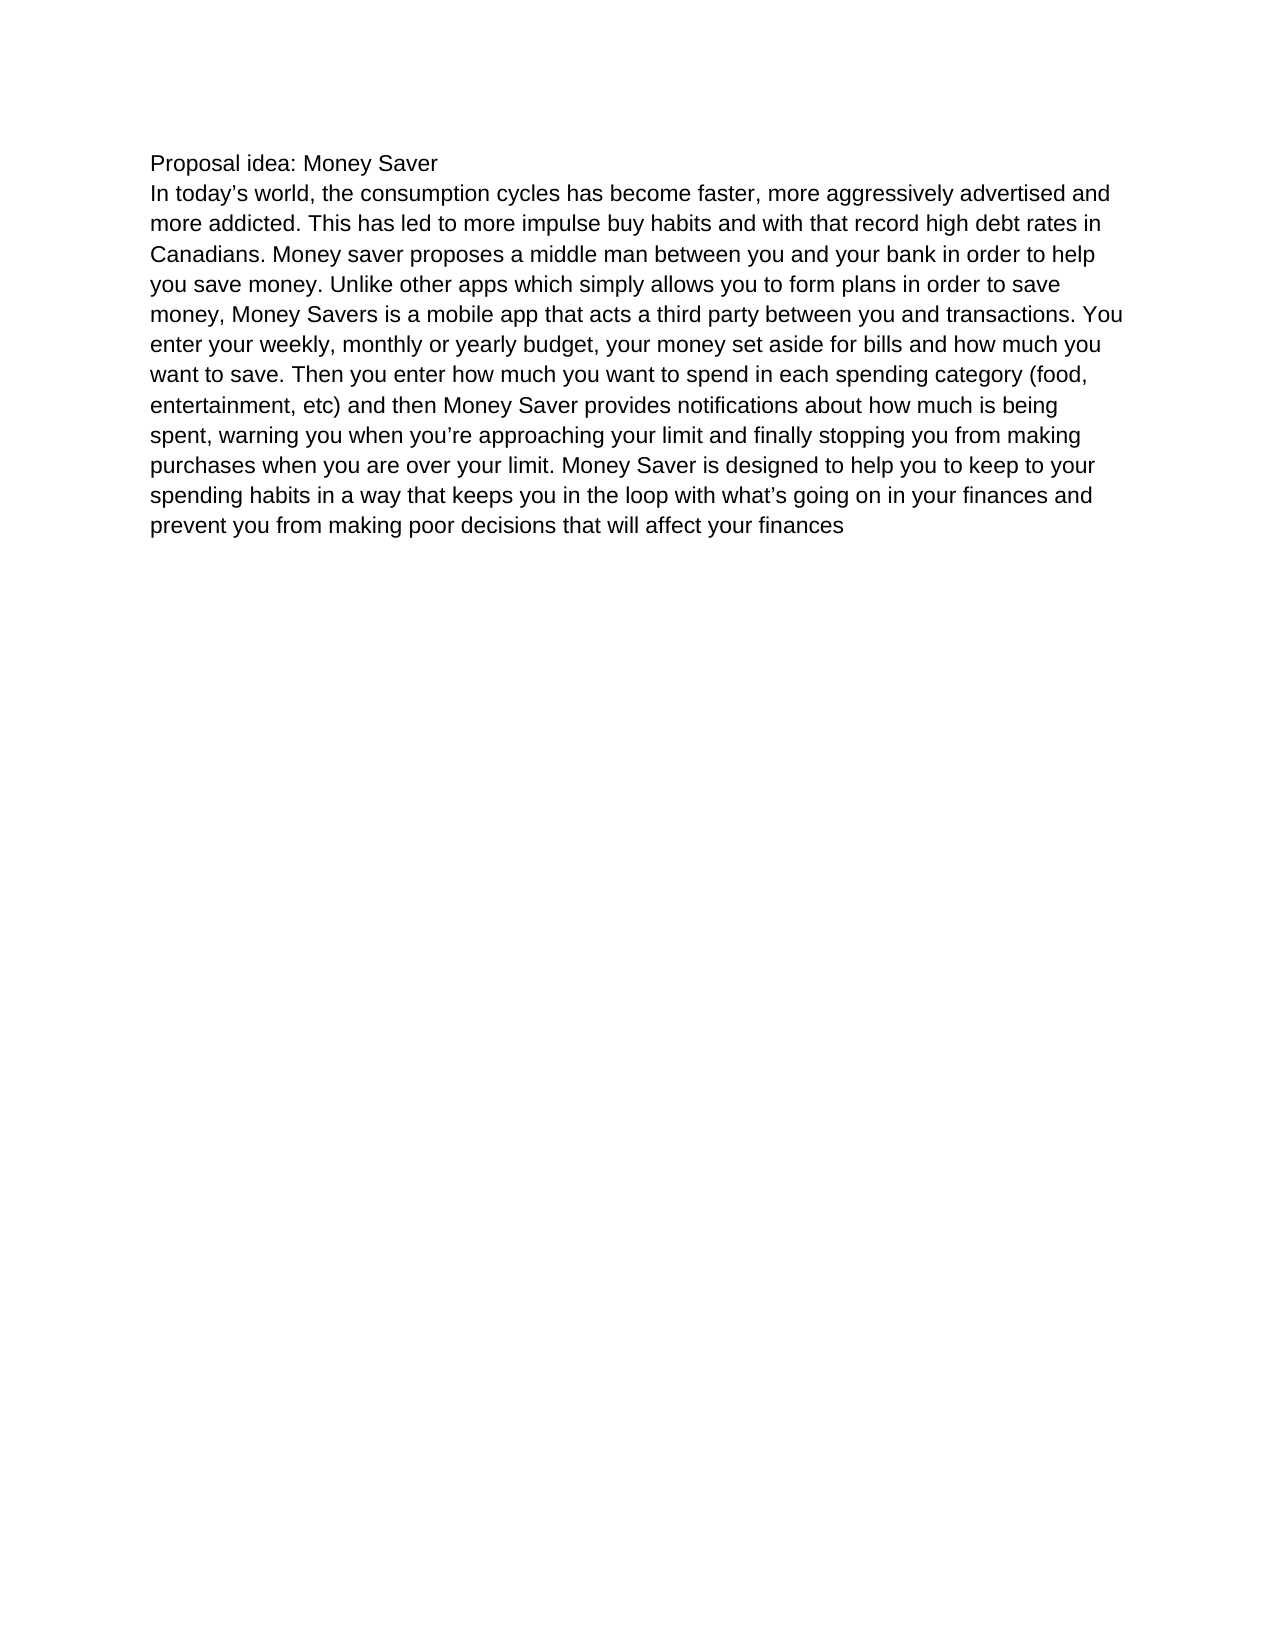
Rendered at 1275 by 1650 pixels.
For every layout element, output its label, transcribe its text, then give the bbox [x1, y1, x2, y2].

text In today’s world, the consumption cycles has become faster, more aggressively advertised and more addicted. This has led to more impulse buy habits and with that record high debt rates in Canadians. Money saver proposes a middle man between you and your bank in order to help you save money. Unlike other apps which simply allows you to form plans in order to save money, Money Savers is a mobile app that acts a third party between you and transactions. You enter your weekly, monthly or yearly budget, your money set aside for bills and how much you want to save. Then you enter how much you want to spend in each spending category (food, entertainment, etc) and then Money Saver provides notifications about how much is being spent, warning you when you’re approaching your limit and finally stopping you from making purchases when you are over your limit. Money Saver is designed to help you to keep to your spending habits in a way that keeps you in the loop with what’s going on in your finances and prevent you from making poor decisions that will affect your finances [150, 180, 1125, 569]
text Proposal idea: Money Saver [150, 150, 1125, 176]
